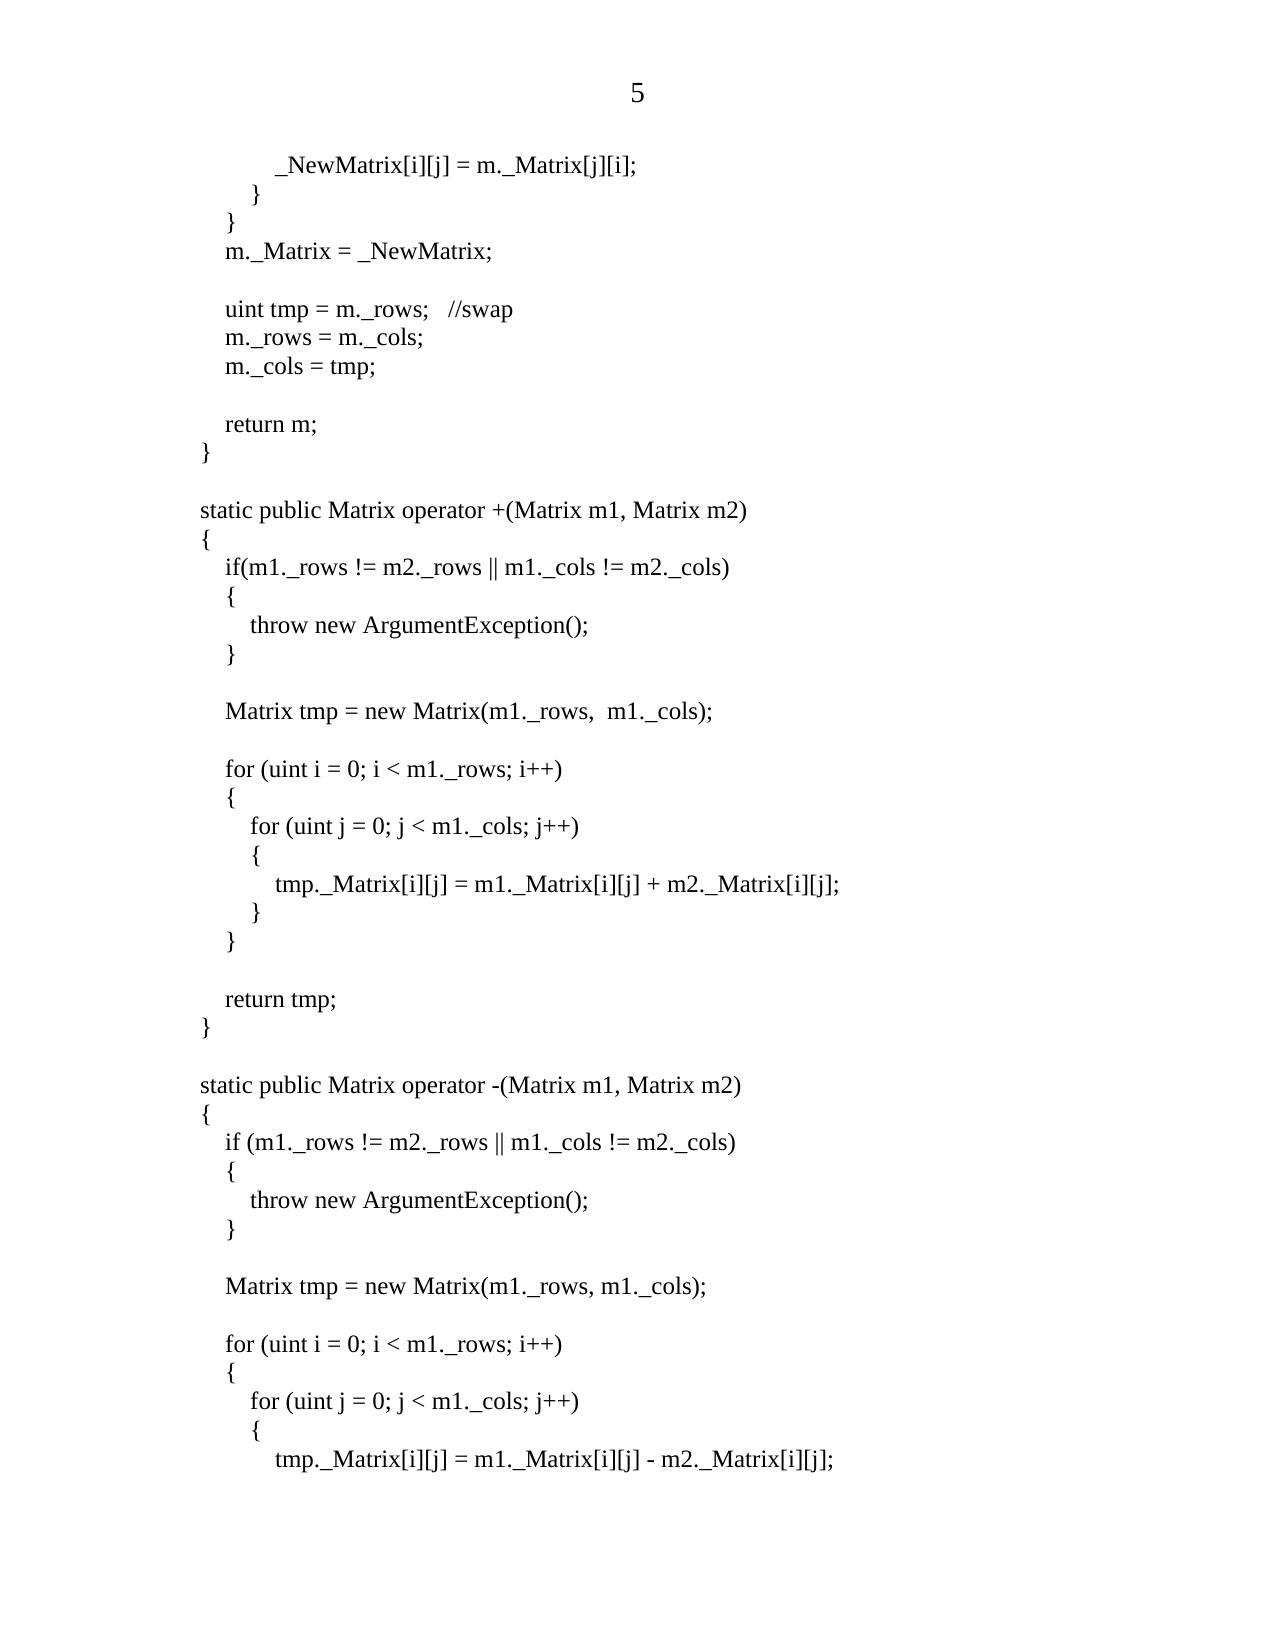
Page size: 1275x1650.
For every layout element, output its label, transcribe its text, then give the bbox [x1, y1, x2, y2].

list { [150, 782, 1125, 811]
list for (uint i = 0; i < m1._rows; i++) [150, 1329, 1125, 1357]
list Matrix tmp = new Matrix(m1._rows, m1._cols); [150, 1271, 1125, 1300]
list throw new ArgumentException(); [150, 610, 1125, 639]
list { [150, 581, 1125, 610]
list for (uint j = 0; j < m1._cols; j++) [150, 811, 1125, 840]
list static public Matrix operator -(Matrix m1, Matrix m2) [150, 1070, 1125, 1099]
list } [150, 1214, 1125, 1242]
list if(m1._rows != m2._rows || m1._cols != m2._cols) [150, 552, 1125, 581]
list _NewMatrix[i][j] = m._Matrix[j][i]; [150, 150, 1125, 179]
list } [150, 926, 1125, 955]
list { [150, 1156, 1125, 1185]
list tmp._Matrix[i][j] = m1._Matrix[i][j] - m2._Matrix[i][j]; [150, 1444, 1125, 1472]
list { [150, 1415, 1125, 1444]
list static public Matrix operator +(Matrix m1, Matrix m2) [150, 495, 1125, 524]
list { [150, 1357, 1125, 1386]
list m._Matrix = _NewMatrix; [150, 236, 1125, 265]
list return tmp; [150, 984, 1125, 1012]
list if (m1._rows != m2._rows || m1._cols != m2._cols) [150, 1127, 1125, 1156]
list { [150, 1099, 1125, 1127]
list for (uint j = 0; j < m1._cols; j++) [150, 1386, 1125, 1415]
list m._rows = m._cols; [150, 322, 1125, 351]
list { [150, 524, 1125, 552]
list uint tmp = m._rows; //swap [150, 294, 1125, 322]
list } [150, 897, 1125, 926]
list } [150, 207, 1125, 236]
list for (uint i = 0; i < m1._rows; i++) [150, 754, 1125, 782]
list m._cols = tmp; [150, 351, 1125, 380]
list { [150, 840, 1125, 869]
list return m; [150, 409, 1125, 437]
list } [150, 1012, 1125, 1041]
list throw new ArgumentException(); [150, 1185, 1125, 1214]
list tmp._Matrix[i][j] = m1._Matrix[i][j] + m2._Matrix[i][j]; [150, 869, 1125, 897]
list } [150, 639, 1125, 667]
list } [150, 437, 1125, 466]
list } [150, 179, 1125, 207]
list Matrix tmp = new Matrix(m1._rows, m1._cols); [150, 696, 1125, 725]
